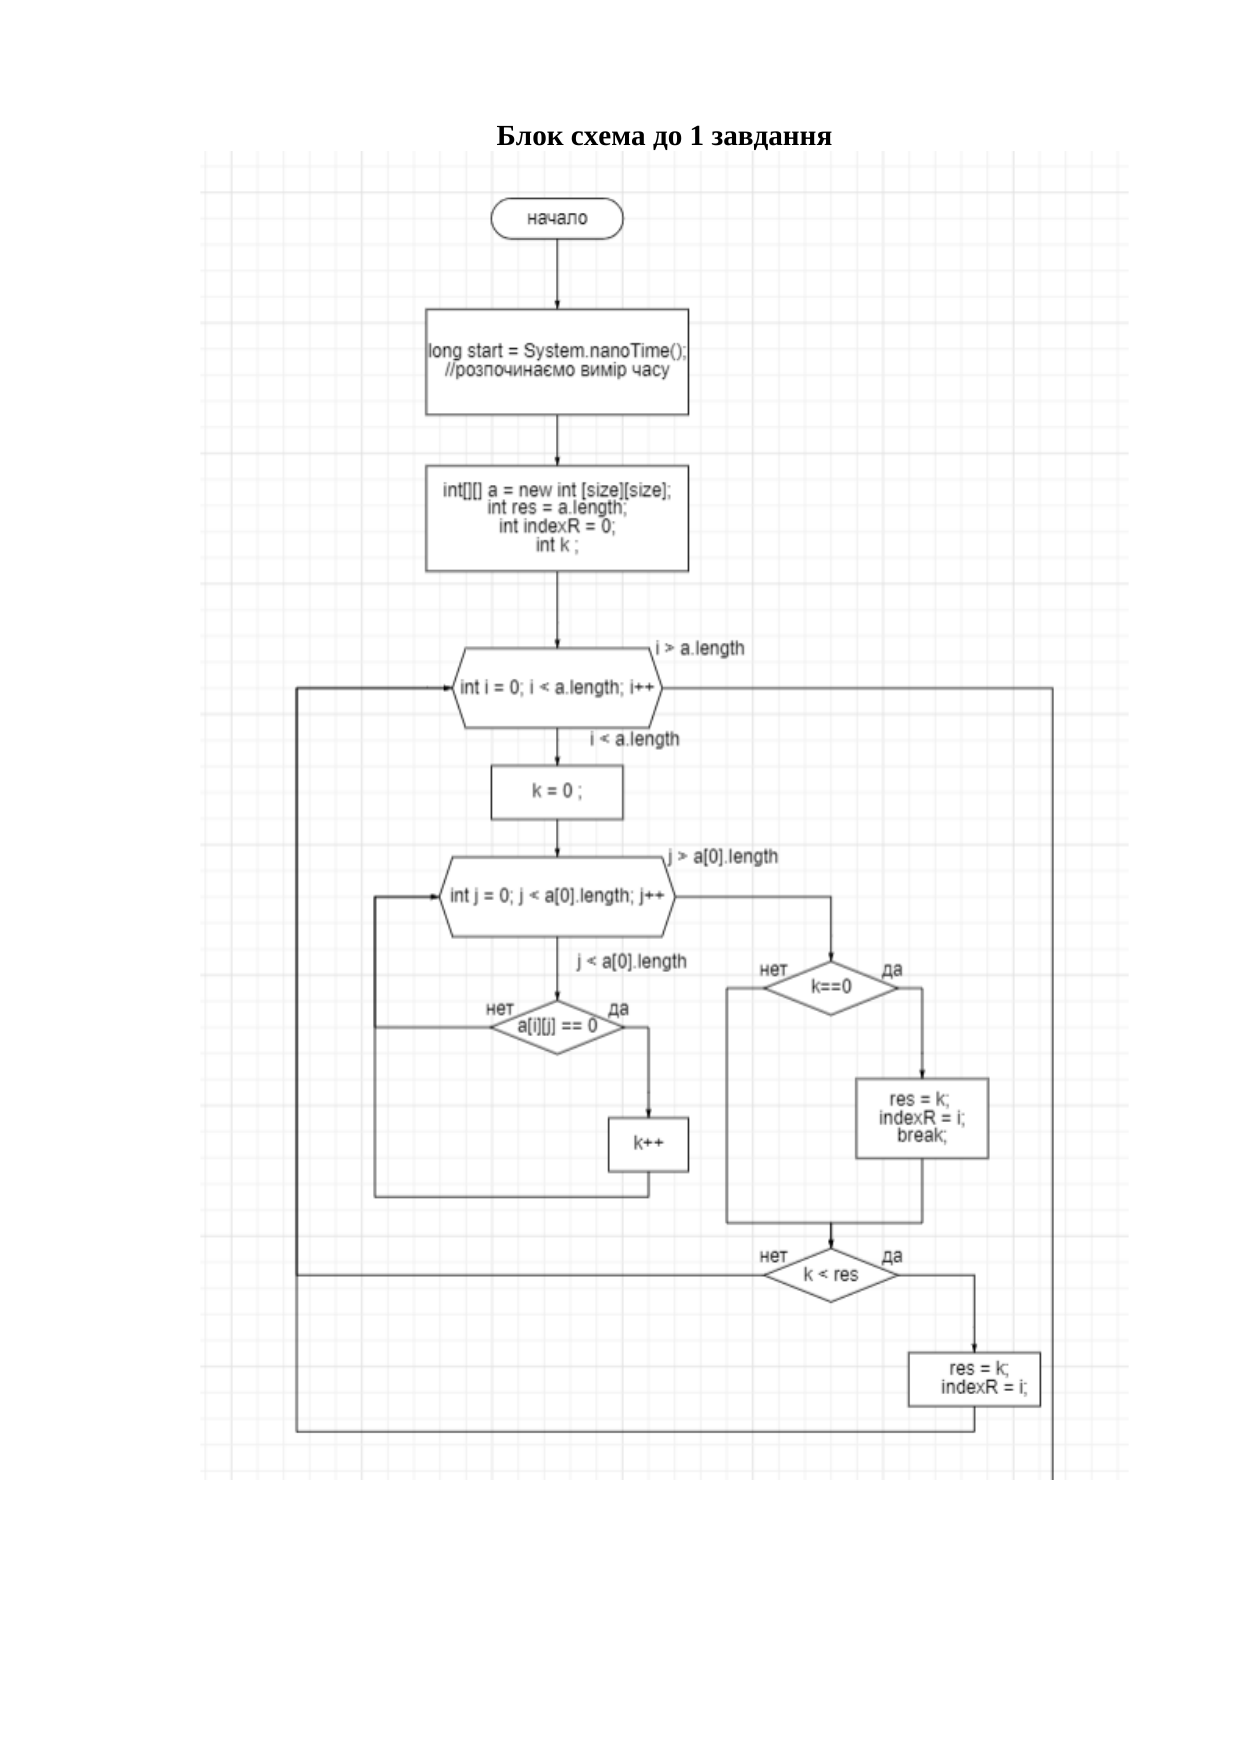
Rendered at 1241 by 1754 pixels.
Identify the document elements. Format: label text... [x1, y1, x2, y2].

picture [200, 151, 1129, 1480]
text Блок схема до 1 завдання [177, 118, 1152, 152]
